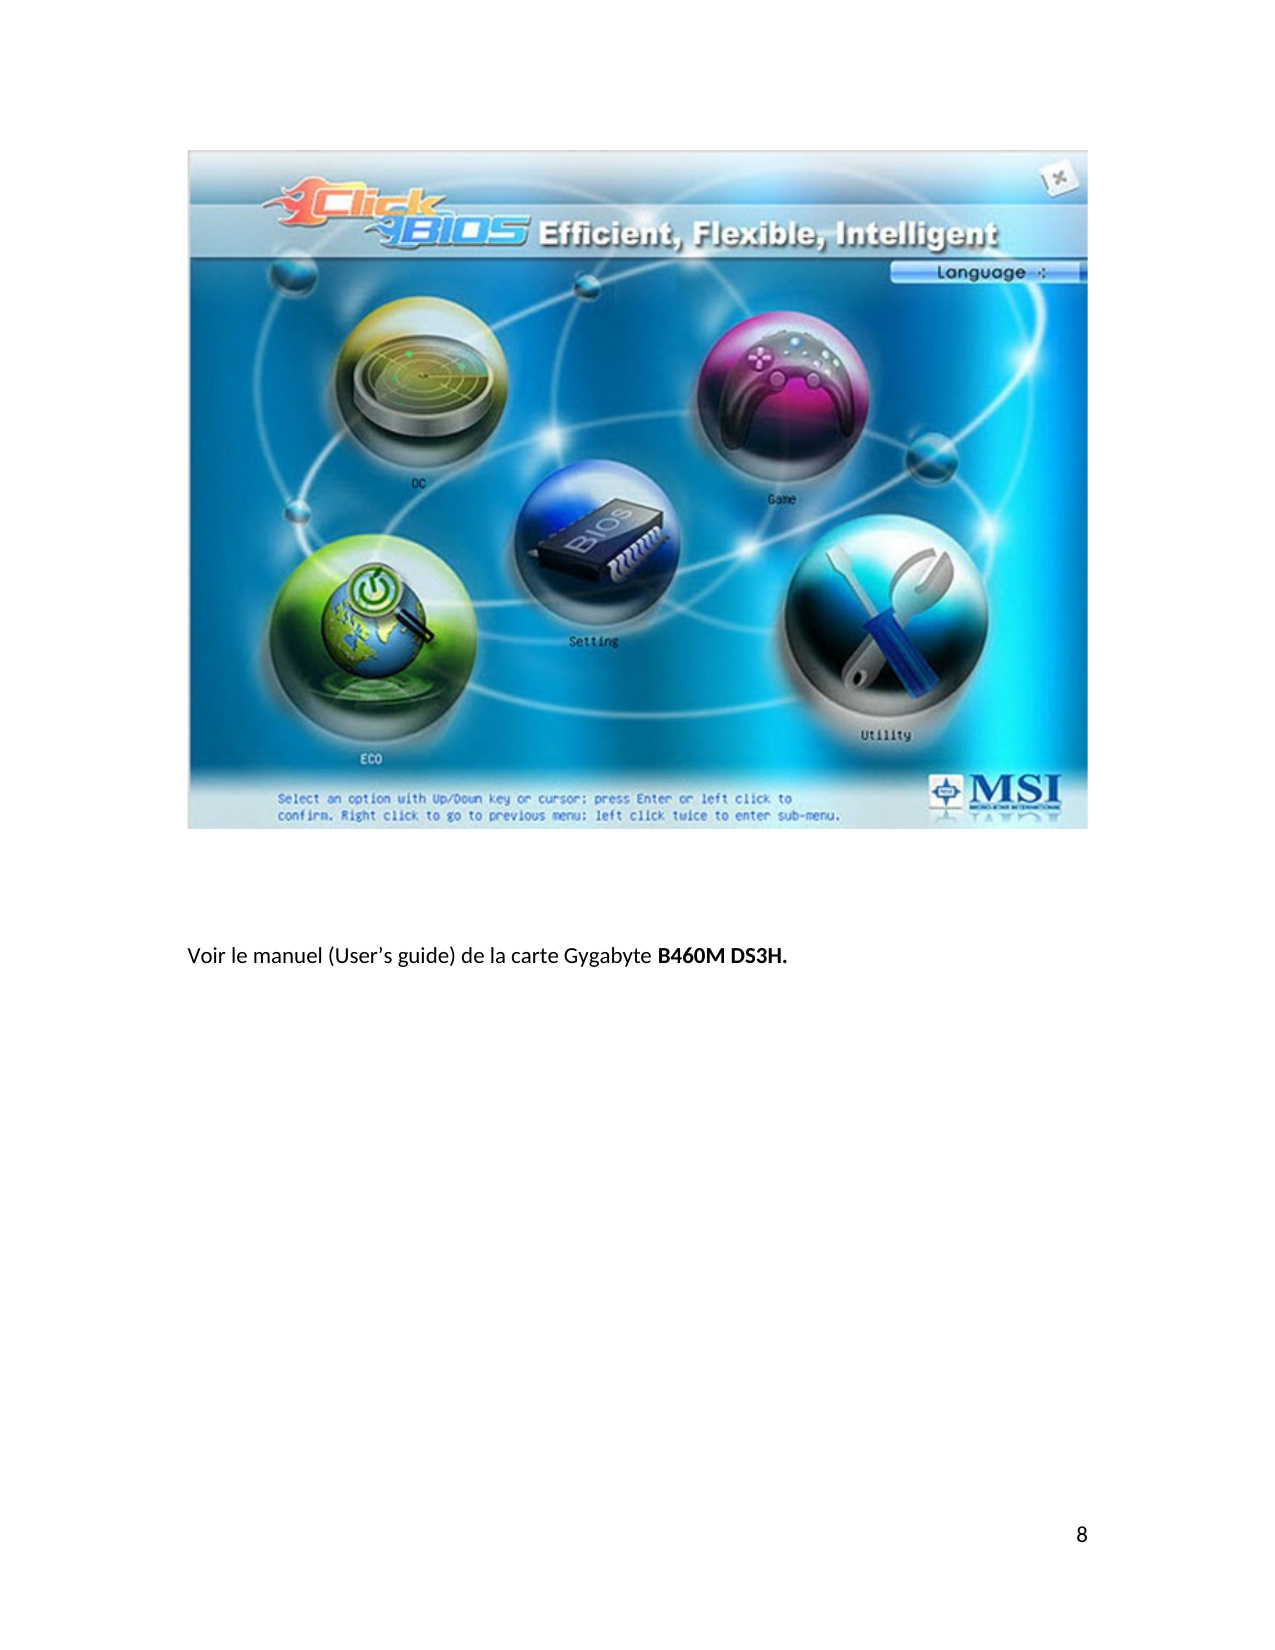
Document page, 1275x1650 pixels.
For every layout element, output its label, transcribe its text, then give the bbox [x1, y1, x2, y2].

text Voir le manuel (User’s guide) de la carte Gygabyte B460M DS3H. [187, 941, 1087, 969]
